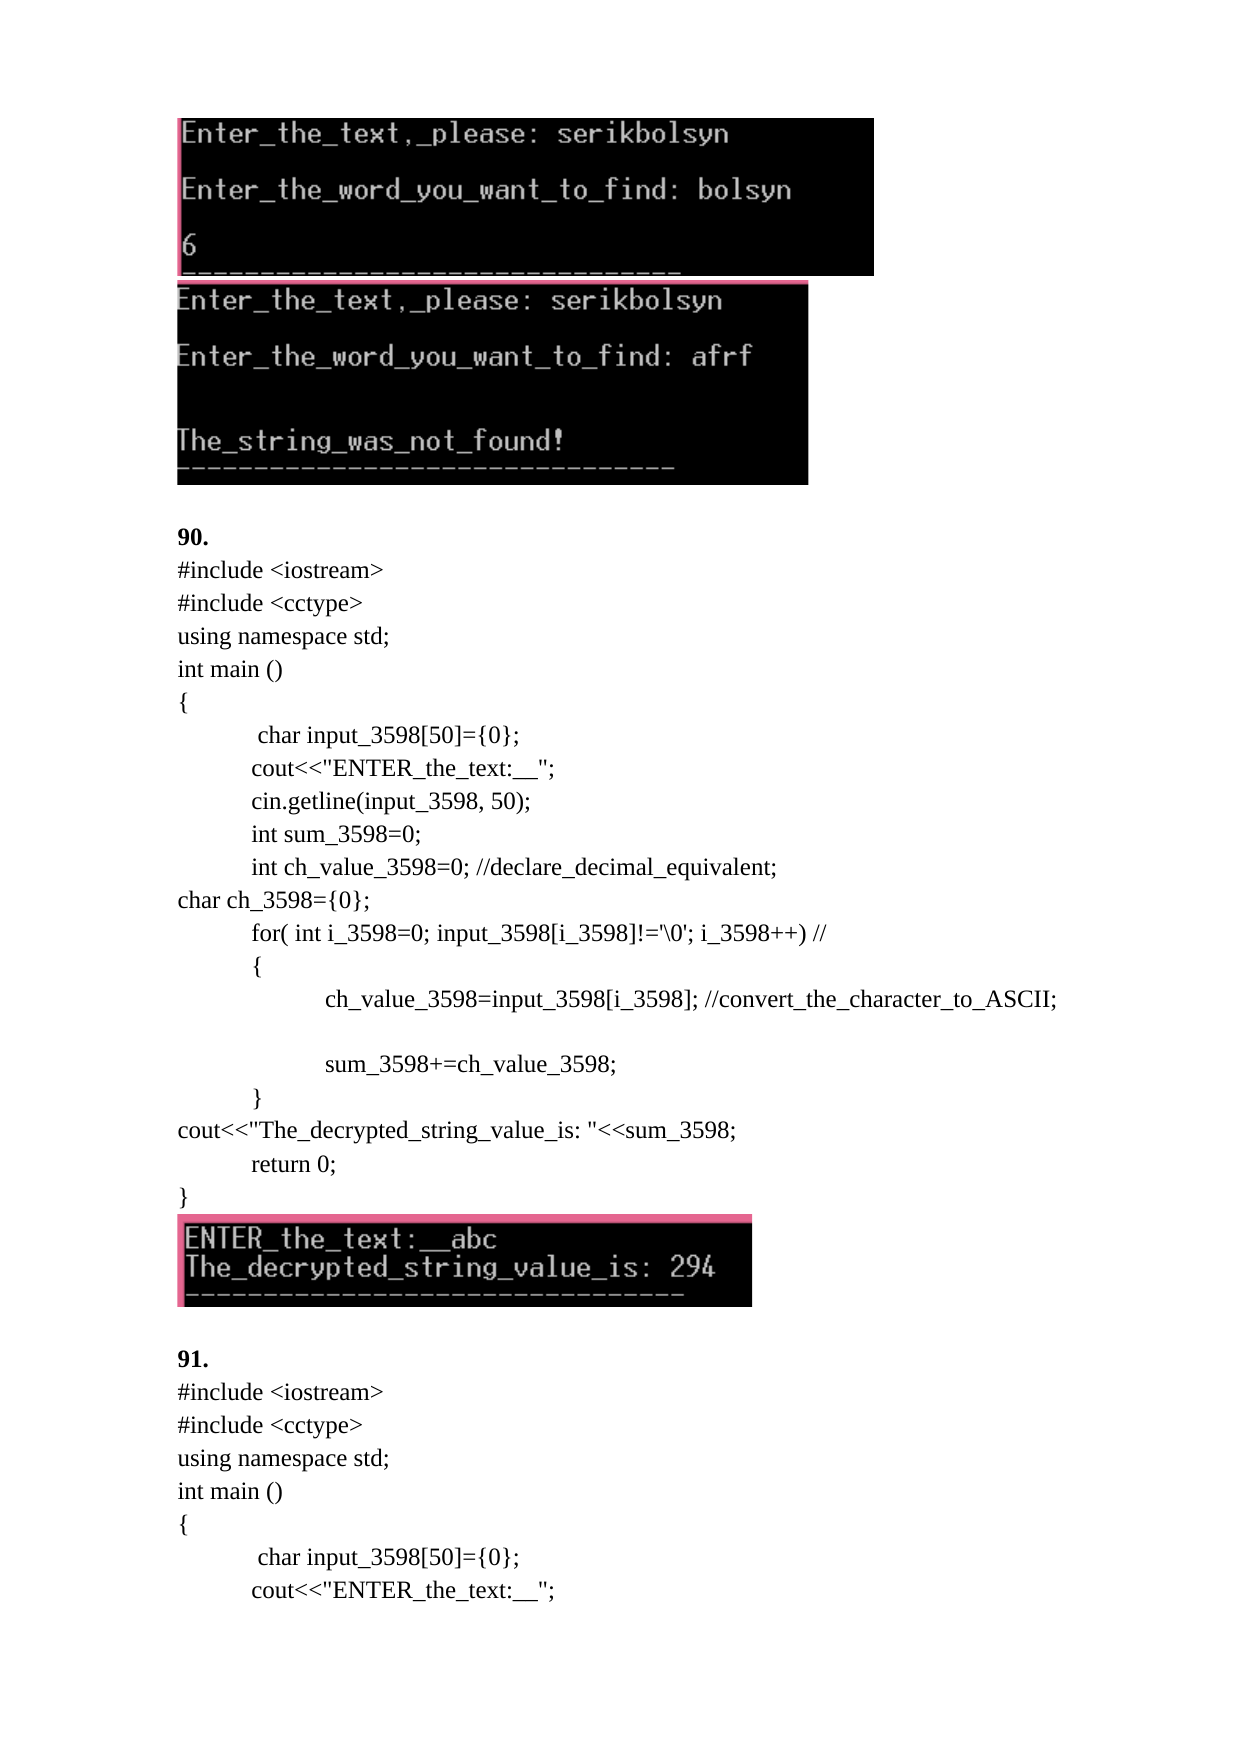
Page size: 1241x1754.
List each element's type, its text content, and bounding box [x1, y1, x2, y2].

text #include <iostream> [177, 1377, 1152, 1406]
text ch_value_3598=input_3598[i_3598]; //convert_the_character_to_ASCII; [177, 984, 1152, 1013]
text char input_3598[50]={0}; [177, 1542, 1152, 1571]
text using namespace std; [177, 621, 1152, 650]
text char input_3598[50]={0}; [177, 720, 1152, 749]
text int sum_3598=0; [177, 819, 1152, 848]
text int main () [177, 654, 1152, 683]
text 91. [177, 1344, 1152, 1373]
text using namespace std; [177, 1443, 1152, 1472]
text { [177, 1509, 1152, 1538]
picture [177, 280, 809, 485]
text 90. [177, 522, 1152, 551]
text #include <cctype> [177, 1410, 1152, 1439]
text cout<<"The_decrypted_string_value_is: "<<sum_3598; [177, 1116, 1152, 1144]
text } [177, 1083, 1152, 1111]
text sum_3598+=ch_value_3598; [177, 1049, 1152, 1078]
text cout<<"ENTER_the_text:__"; [177, 753, 1152, 782]
text #include <cctype> [177, 588, 1152, 617]
picture [177, 118, 874, 276]
text int ch_value_3598=0; //declare_decimal_equivalent; [177, 852, 1152, 881]
text for( int i_3598=0; input_3598[i_3598]!='\0'; i_3598++) // [177, 918, 1152, 947]
text #include <iostream> [177, 555, 1152, 584]
text char ch_3598={0}; [177, 885, 1152, 914]
text return 0; [177, 1149, 1152, 1177]
text cout<<"ENTER_the_text:__"; [177, 1575, 1152, 1604]
text { [177, 951, 1152, 980]
text cin.getline(input_3598, 50); [177, 786, 1152, 815]
text { [177, 687, 1152, 716]
text } [177, 1182, 1152, 1210]
picture [177, 1214, 753, 1307]
text int main () [177, 1476, 1152, 1505]
